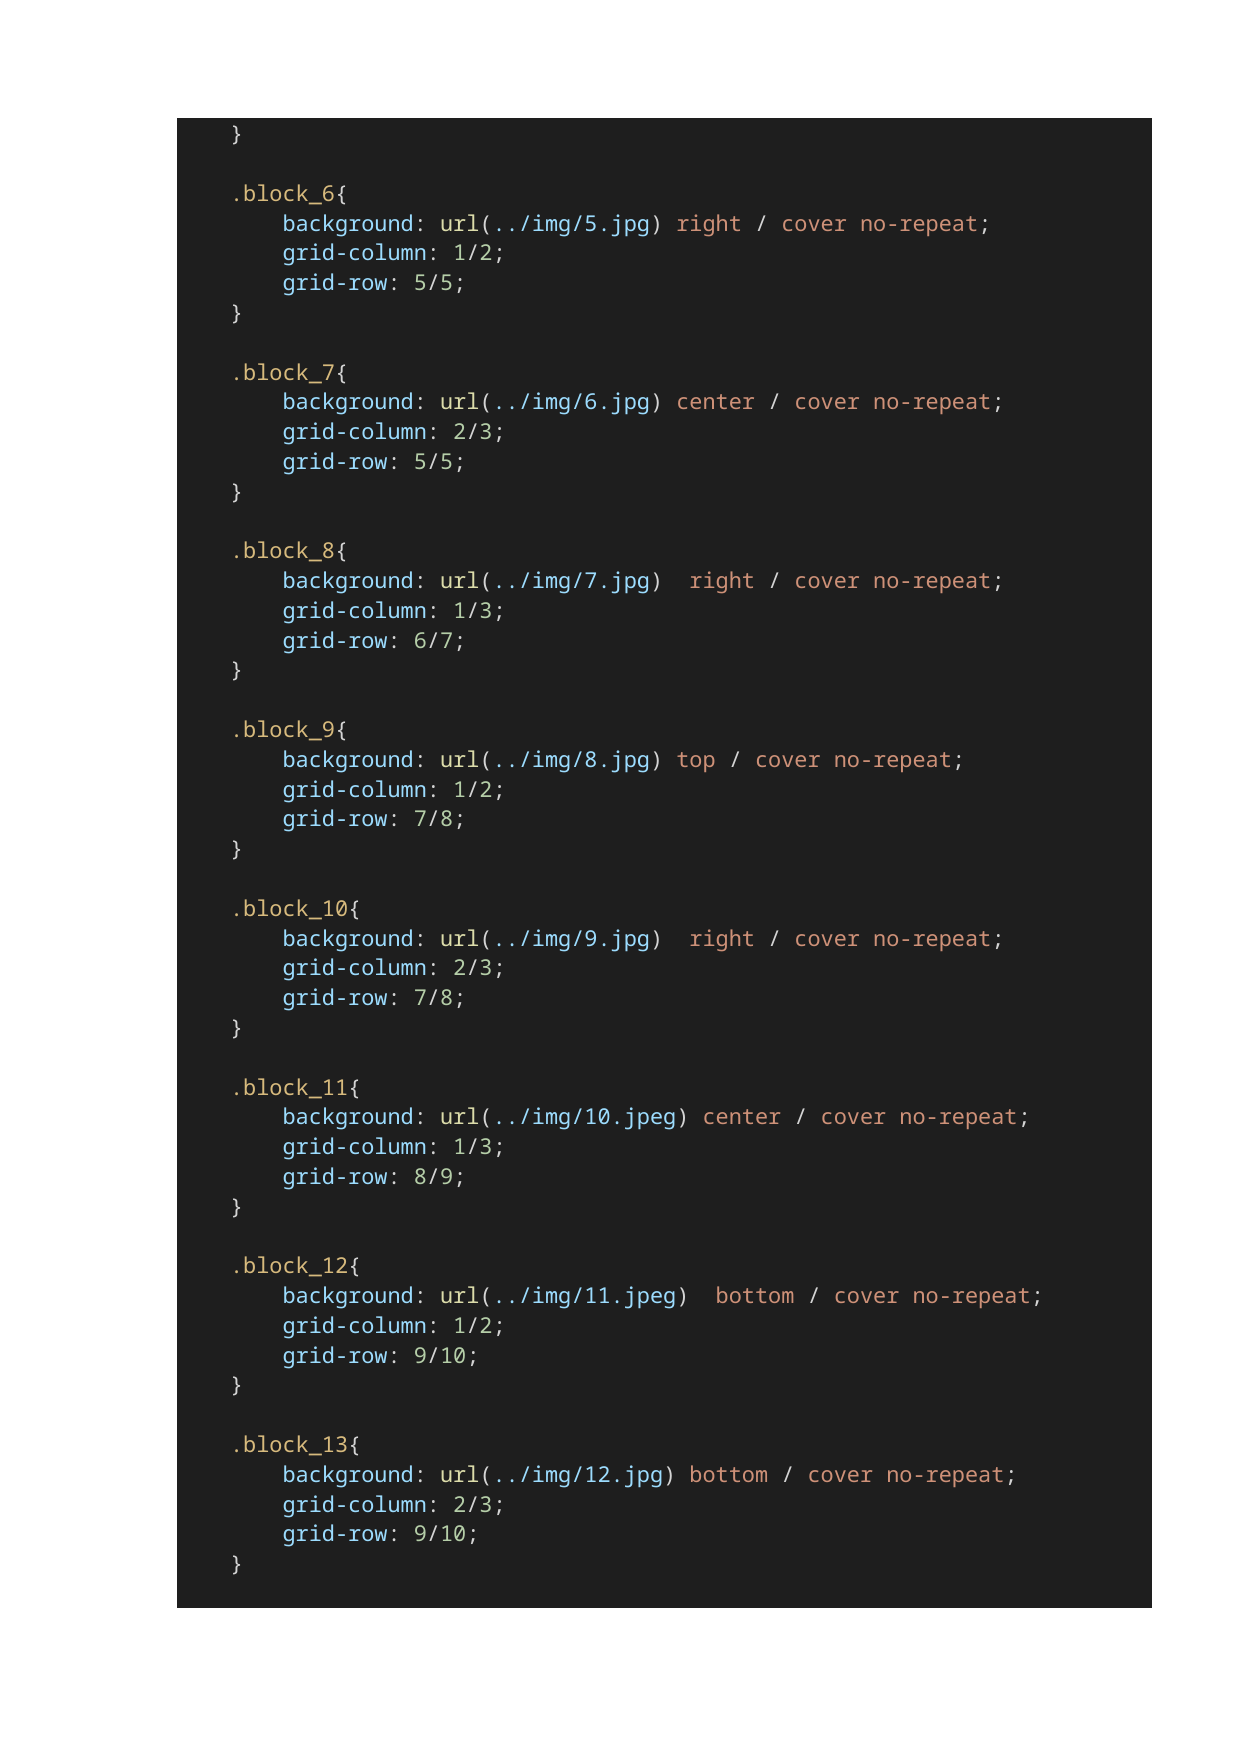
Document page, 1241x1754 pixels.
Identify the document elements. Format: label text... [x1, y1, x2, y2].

text grid-row: 7/8; [177, 803, 1152, 833]
text grid-column: 1/3; [177, 595, 1152, 624]
text grid-row: 9/10; [177, 1518, 1152, 1548]
text .block_10{ [177, 893, 1152, 922]
text .block_7{ [177, 356, 1152, 386]
text grid-row: 7/8; [177, 982, 1152, 1012]
text } [177, 1191, 1152, 1220]
text background: url(../img/9.jpg) right / cover no-repeat; [177, 922, 1152, 952]
text grid-column: 2/3; [177, 1488, 1152, 1518]
text background: url(../img/7.jpg) right / cover no-repeat; [177, 565, 1152, 595]
text } [177, 476, 1152, 505]
text grid-column: 1/2; [177, 773, 1152, 803]
text } [177, 654, 1152, 684]
text .block_13{ [177, 1429, 1152, 1459]
text .block_12{ [177, 1250, 1152, 1280]
text .block_11{ [177, 1071, 1152, 1101]
text background: url(../img/12.jpg) bottom / cover no-repeat; [177, 1459, 1152, 1488]
text .block_6{ [177, 178, 1152, 207]
text background: url(../img/8.jpg) top / cover no-repeat; [177, 744, 1152, 773]
text grid-column: 1/2; [177, 237, 1152, 267]
text grid-row: 6/7; [177, 624, 1152, 654]
text grid-row: 5/5; [177, 446, 1152, 476]
text } [177, 1369, 1152, 1399]
text grid-column: 2/3; [177, 952, 1152, 982]
text background: url(../img/11.jpeg) bottom / cover no-repeat; [177, 1280, 1152, 1310]
text grid-column: 1/3; [177, 1131, 1152, 1161]
text } [177, 1548, 1152, 1578]
text grid-row: 9/10; [177, 1339, 1152, 1369]
text grid-column: 2/3; [177, 416, 1152, 446]
text } [177, 118, 1152, 148]
text } [177, 833, 1152, 863]
text } [177, 297, 1152, 327]
text .block_8{ [177, 535, 1152, 565]
text } [177, 1012, 1152, 1042]
text background: url(../img/10.jpeg) center / cover no-repeat; [177, 1101, 1152, 1131]
text grid-row: 8/9; [177, 1161, 1152, 1191]
text grid-column: 1/2; [177, 1310, 1152, 1339]
text background: url(../img/6.jpg) center / cover no-repeat; [177, 386, 1152, 416]
text .block_9{ [177, 714, 1152, 744]
text grid-row: 5/5; [177, 267, 1152, 297]
text background: url(../img/5.jpg) right / cover no-repeat; [177, 207, 1152, 237]
